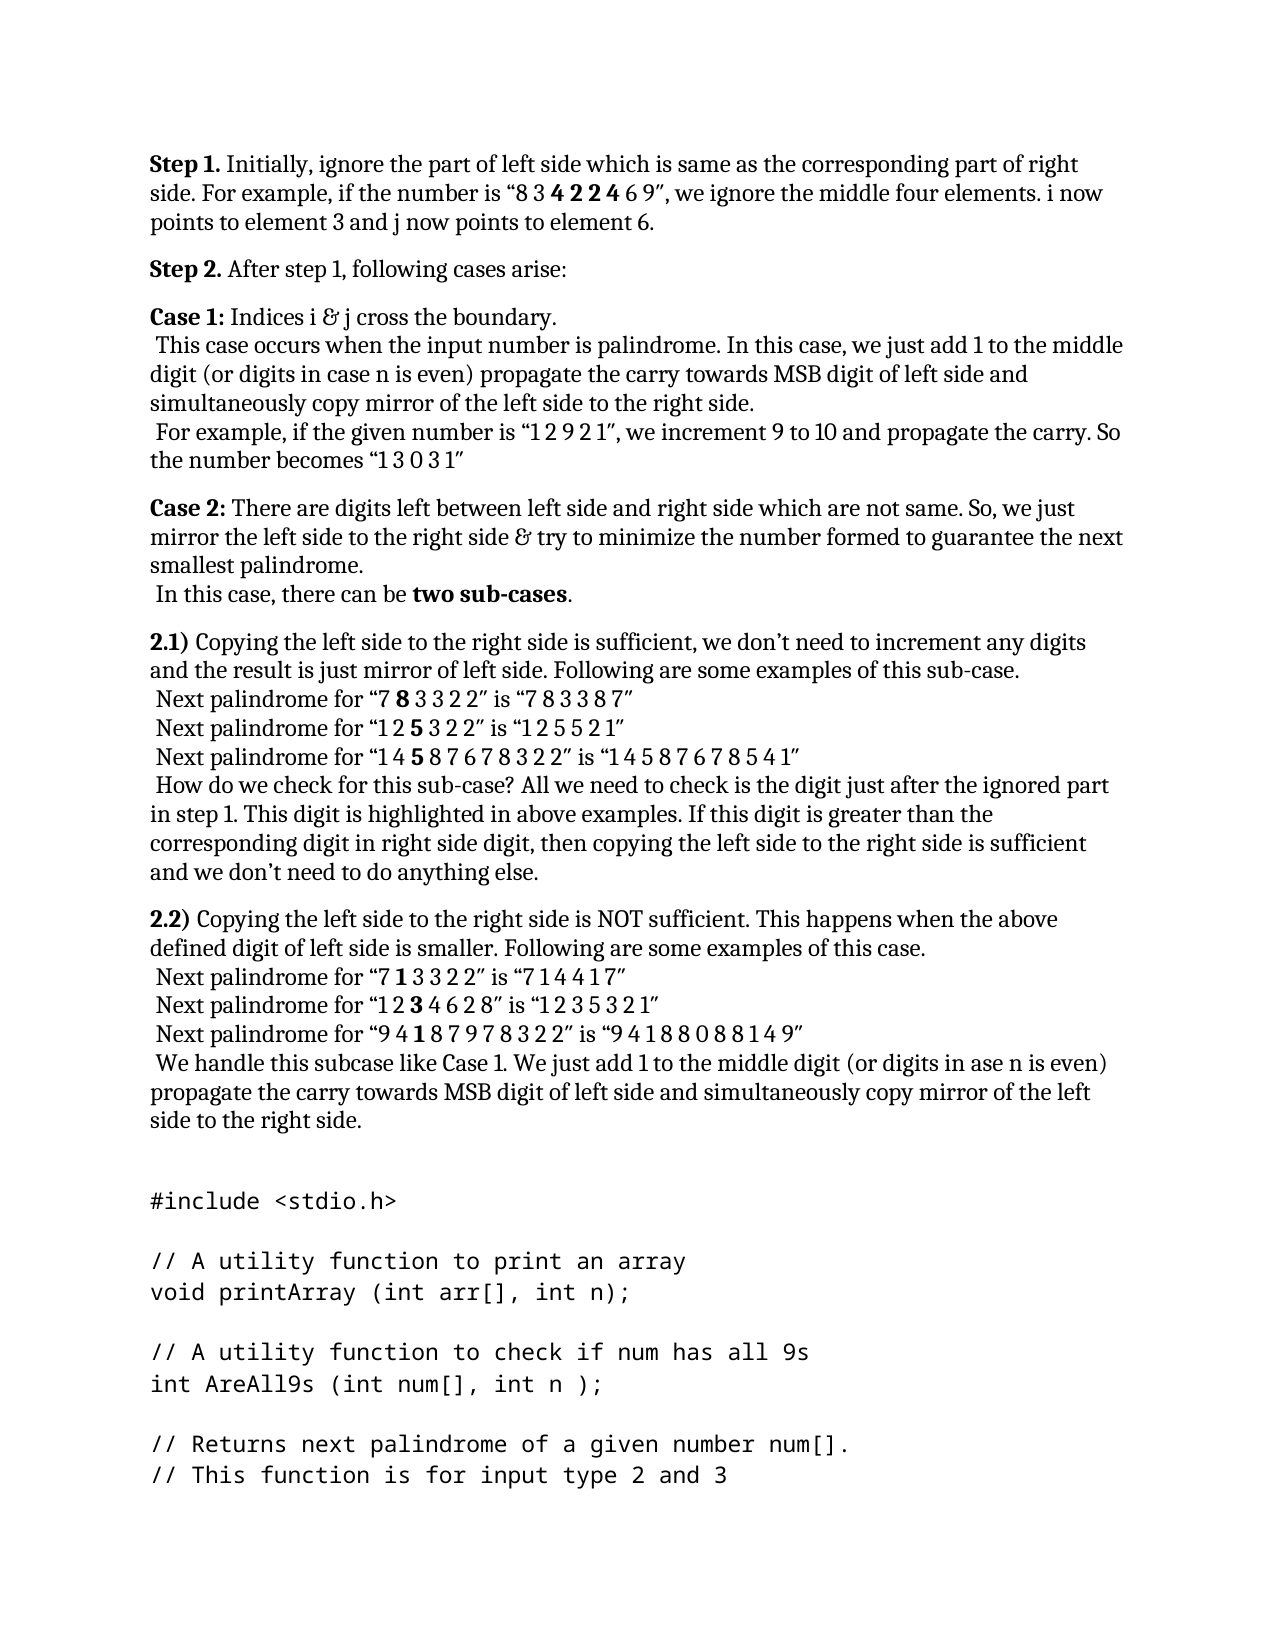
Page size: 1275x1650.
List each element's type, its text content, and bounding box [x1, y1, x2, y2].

text 2.2) Copying the left side to the right side is NOT sufficient. This happens when the above defined digit of left side is smaller. Following are some examples of this case. Next palindrome for “7 1 3 3 2 2″ is “7 1 4 4 1 7″ Next palindrome for “1 2 3 4 6 2 8″ is “1 2 3 5 3 2 1″ Next palindrome for “9 4 1 8 7 9 7 8 3 2 2″ is “9 4 1 8 8 0 8 8 1 4 9″ We handle this subcase like Case 1. We just add 1 to the middle digit (or digits in ase n is even) propagate the carry towards MSB digit of left side and simultaneously copy mirror of the left side to the right side. [150, 905, 1125, 1135]
text Case 1: Indices i & j cross the boundary. This case occurs when the input number is palindrome. In this case, we just add 1 to the middle digit (or digits in case n is even) propagate the carry towards MSB digit of left side and simultaneously copy mirror of the left side to the right side. For example, if the given number is “1 2 9 2 1″, we increment 9 to 10 and propagate the carry. So the number becomes “1 3 0 3 1″ [150, 302, 1125, 475]
text Case 2: There are digits left between left side and right side which are not same. So, we just mirror the left side to the right side & try to minimize the number formed to guarantee the next smallest palindrome. In this case, there can be two sub-cases. [150, 494, 1125, 609]
text Step 1. Initially, ignore the part of left side which is same as the corresponding part of right side. For example, if the number is “8 3 4 2 2 4 6 9″, we ignore the middle four elements. i now points to element 3 and j now points to element 6. [150, 150, 1125, 236]
text Step 2. After step 1, following cases arise: [150, 255, 1125, 284]
text 2.1) Copying the left side to the right side is sufficient, we don’t need to increment any digits and the result is just mirror of left side. Following are some examples of this sub-case. Next palindrome for “7 8 3 3 2 2″ is “7 8 3 3 8 7″ Next palindrome for “1 2 5 3 2 2″ is “1 2 5 5 2 1″ Next palindrome for “1 4 5 8 7 6 7 8 3 2 2″ is “1 4 5 8 7 6 7 8 5 4 1″ How do we check for this sub-case? All we need to check is the digit just after the ignored part in step 1. This digit is highlighted in above examples. If this digit is greater than the corresponding digit in right side digit, then copying the left side to the right side is sufficient and we don’t need to do anything else. [150, 627, 1125, 886]
